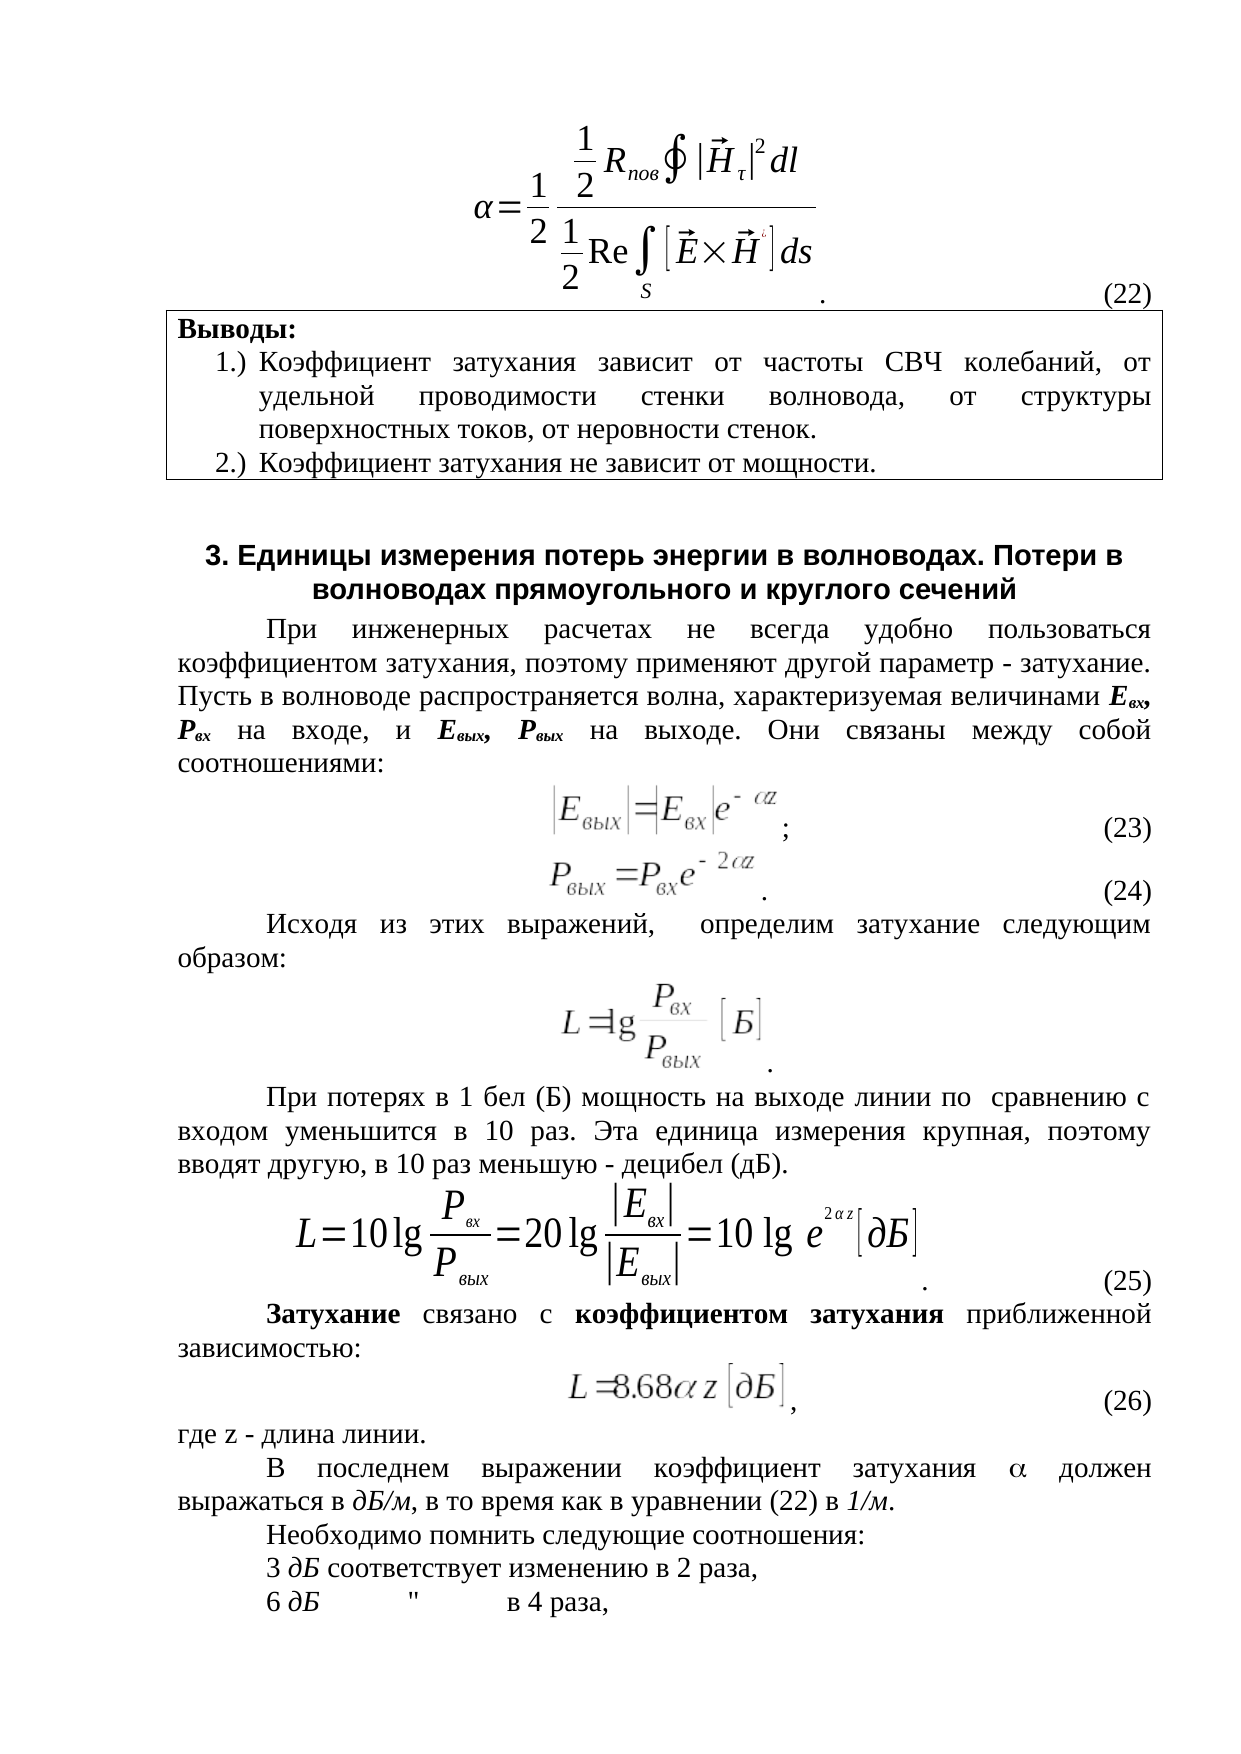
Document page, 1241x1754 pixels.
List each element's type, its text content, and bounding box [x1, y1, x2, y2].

text , (26) [177, 1363, 1152, 1416]
text . (22) [177, 118, 1152, 310]
text Необходимо помнить следующие соотношения: [177, 1517, 1152, 1550]
text Исходя из этих выражений, определим затухание следующим образом: [177, 906, 1152, 973]
text ; (23) [177, 779, 1152, 844]
table_header Выводы: Коэффициент затухания зависит от частоты СВЧ колебаний, от удельной проводимости стенки волновода, от структуры поверхностных токов, от неровности стенок. Коэффициент затухания не зависит от мощности. [167, 311, 1162, 478]
text В последнем выражении коэффициент затухания должен выражаться в дБ/м, в то время как в уравнении (22) в 1/м. [177, 1450, 1152, 1517]
text 6 дБ " в 4 раза, [177, 1584, 1152, 1617]
text 3 дБ соответствует изменению в 2 раза, [177, 1550, 1152, 1584]
text . (25) [177, 1180, 1152, 1296]
text . [177, 973, 1152, 1079]
subtitle 3. Единицы измерения потерь энергии в волноводах. Потери в волноводах прямоугольного и круглого сечений [177, 538, 1152, 605]
text Затухание связано с коэффициентом затухания приближенной зависимостью: [177, 1296, 1152, 1363]
text где z - длина линии. [177, 1416, 1152, 1450]
text При потерях в 1 бел (Б) мощность на выходе линии по сравнению с входом уменьшится в 10 раз. Эта единица измерения крупная, поэтому вводят другую, в 10 раз меньшую - децибел (дБ). [177, 1079, 1152, 1180]
text При инженерных расчетах не всегда удобно пользоваться коэффициентом затухания, поэтому применяют другой параметр - затухание. Пусть в волноводе распространяется волна, характеризуемая величинами Евх, Рвх на входе, и Евых, Рвых на выходе. Они связаны между собой соотношениями: [177, 611, 1152, 779]
text . (24) [177, 844, 1152, 906]
